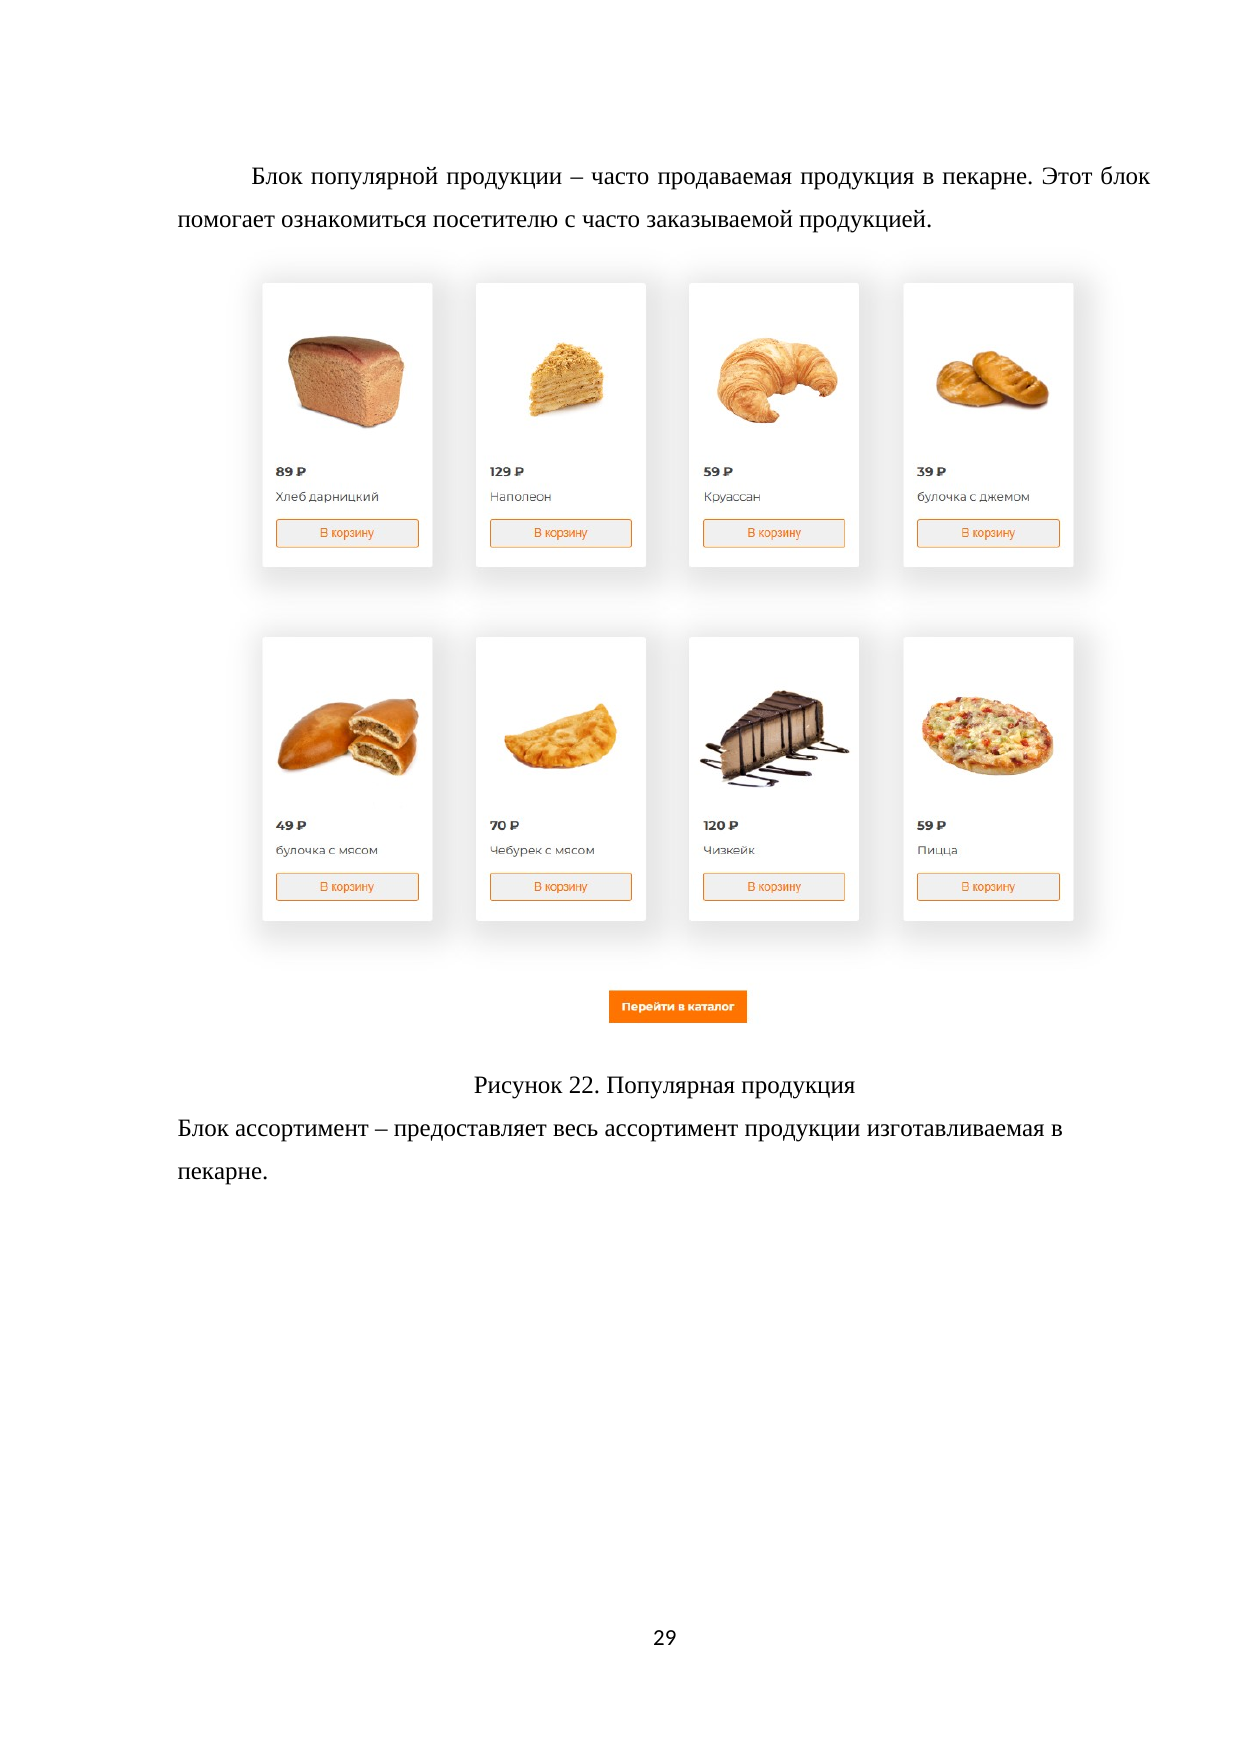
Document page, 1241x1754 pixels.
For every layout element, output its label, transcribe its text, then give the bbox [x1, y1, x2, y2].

text Блок популярной продукции – часто продаваемая продукция в пекарне. Этот блок помогает ознакомиться посетителю с часто заказываемой продукцией. [177, 161, 1152, 233]
picture [177, 247, 1152, 1043]
text Рисунок 22. Популярная продукция [177, 1070, 1152, 1098]
text Блок ассортимент – предоставляет весь ассортимент продукции изготавливаемая в пекарне. [177, 1113, 1152, 1185]
